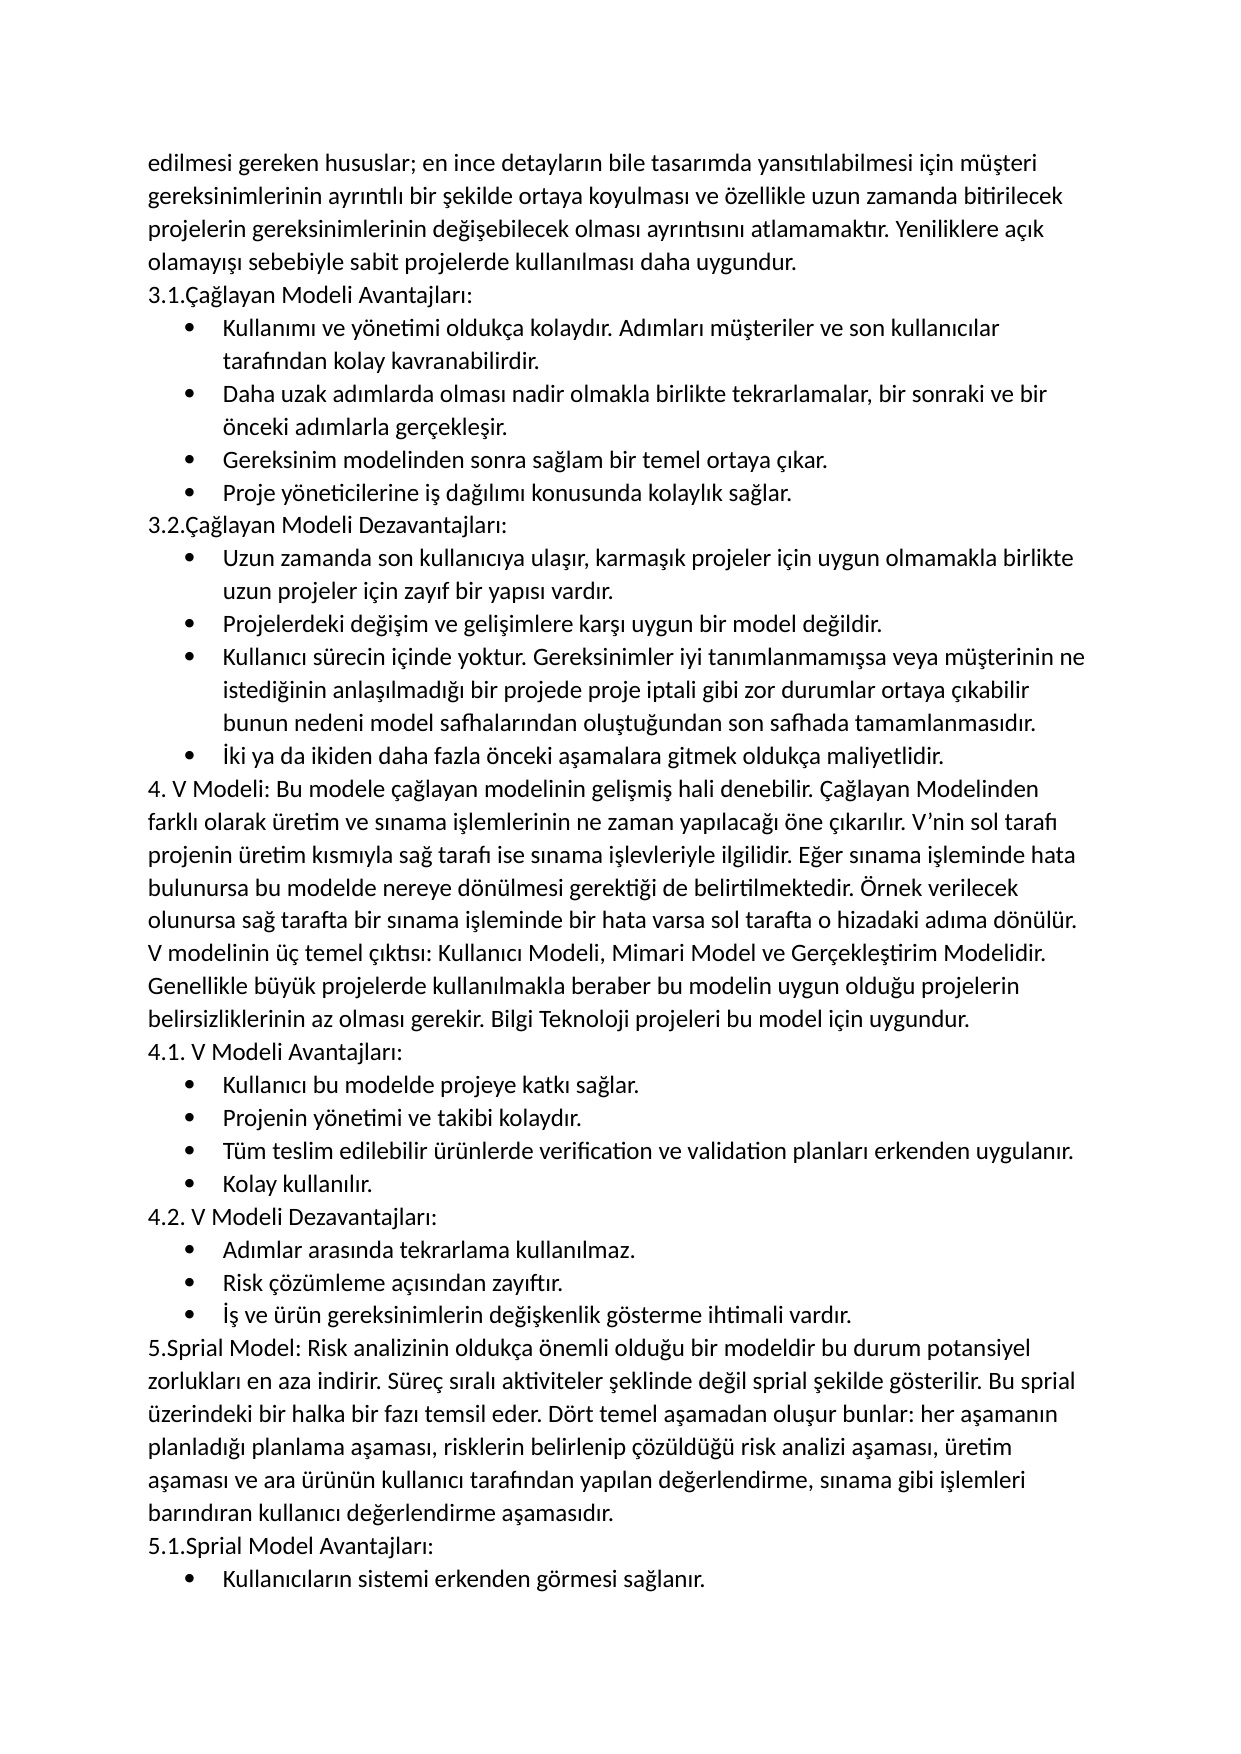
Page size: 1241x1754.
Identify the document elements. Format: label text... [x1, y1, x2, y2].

list Projelerdeki değişim ve gelişimlere karşı uygun bir model değildir. [185, 608, 1093, 639]
list Uzun zamanda son kullanıcıya ulaşır, karmaşık projeler için uygun olmamakla birlikte uzun projeler için zayıf bir yapısı vardır. [185, 543, 1093, 606]
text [148, 148, 1093, 277]
text 3.2.Çağlayan Modeli Dezavantajları: [148, 510, 1093, 540]
list Kullanıcıların sistemi erkenden görmesi sağlanır. [185, 1563, 1093, 1593]
list Kullanıcı bu modelde projeye katkı sağlar. [185, 1069, 1093, 1100]
text 3.1.Çağlayan Modeli Avantajları: [148, 279, 1093, 310]
list Proje yöneticilerine iş dağılımı konusunda kolaylık sağlar. [185, 477, 1093, 507]
list Risk çözümleme açısından zayıftır. [185, 1267, 1093, 1297]
list Projenin yönetimi ve takibi kolaydır. [185, 1102, 1093, 1133]
list Daha uzak adımlarda olması nadir olmakla birlikte tekrarlamalar, bir sonraki ve bir önceki adımlarla gerçekleşir. [185, 378, 1093, 441]
text 4.2. V Modeli Dezavantajları: [148, 1201, 1093, 1231]
text 4. V Modeli: Bu modele çağlayan modelinin gelişmiş hali denebilir. Çağlayan Modelinden farklı olarak üretim ve sınama işlemlerinin ne zaman yapılacağı öne çıkarılır. V’nin sol tarafı projenin üretim kısmıyla sağ tarafı ise sınama işlevleriyle ilgilidir. Eğer sınama işleminde hata bulunursa bu modelde nereye dönülmesi gerektiği de belirtilmektedir. Örnek verilecek olunursa sağ tarafta bir sınama işleminde bir hata varsa sol tarafta o hizadaki adıma dönülür. V modelinin üç temel çıktısı: Kullanıcı Modeli, Mimari Model ve Gerçekleştirim Modelidir. Genellikle büyük projelerde kullanılmakla beraber bu modelin uygun olduğu projelerin belirsizliklerinin az olması gerekir. Bilgi Teknoloji projeleri bu model için uygundur. [148, 773, 1093, 1034]
text 5.Sprial Model: Risk analizinin oldukça önemli olduğu bir modeldir bu durum potansiyel zorlukları en aza indirir. Süreç sıralı aktiviteler şeklinde değil sprial şekilde gösterilir. Bu sprial üzerindeki bir halka bir fazı temsil eder. Dört temel aşamadan oluşur bunlar: her aşamanın planladığı planlama aşaması, risklerin belirlenip çözüldüğü risk analizi aşaması, üretim aşaması ve ara ürünün kullanıcı tarafından yapılan değerlendirme, sınama gibi işlemleri barındıran kullanıcı değerlendirme aşamasıdır. [148, 1333, 1093, 1528]
text 4.1. V Modeli Avantajları: [148, 1036, 1093, 1067]
list Kolay kullanılır. [185, 1168, 1093, 1198]
list Gereksinim modelinden sonra sağlam bir temel ortaya çıkar. [185, 444, 1093, 474]
text 5.1.Sprial Model Avantajları: [148, 1530, 1093, 1561]
list Kullanıcı sürecin içinde yoktur. Gereksinimler iyi tanımlanmamışsa veya müşterinin ne istediğinin anlaşılmadığı bir projede proje iptali gibi zor durumlar ortaya çıkabilir bunun nedeni model safhalarından oluştuğundan son safhada tamamlanmasıdır. [185, 641, 1093, 738]
list Adımlar arasında tekrarlama kullanılmaz. [185, 1234, 1093, 1264]
list İki ya da ikiden daha fazla önceki aşamalara gitmek oldukça maliyetlidir. [185, 740, 1093, 771]
list İş ve ürün gereksinimlerin değişkenlik gösterme ihtimali vardır. [185, 1300, 1093, 1330]
list Kullanımı ve yönetimi oldukça kolaydır. Adımları müşteriler ve son kullanıcılar tarafından kolay kavranabilirdir. [185, 312, 1093, 376]
list Tüm teslim edilebilir ürünlerde verification ve validation planları erkenden uygulanır. [185, 1135, 1093, 1166]
